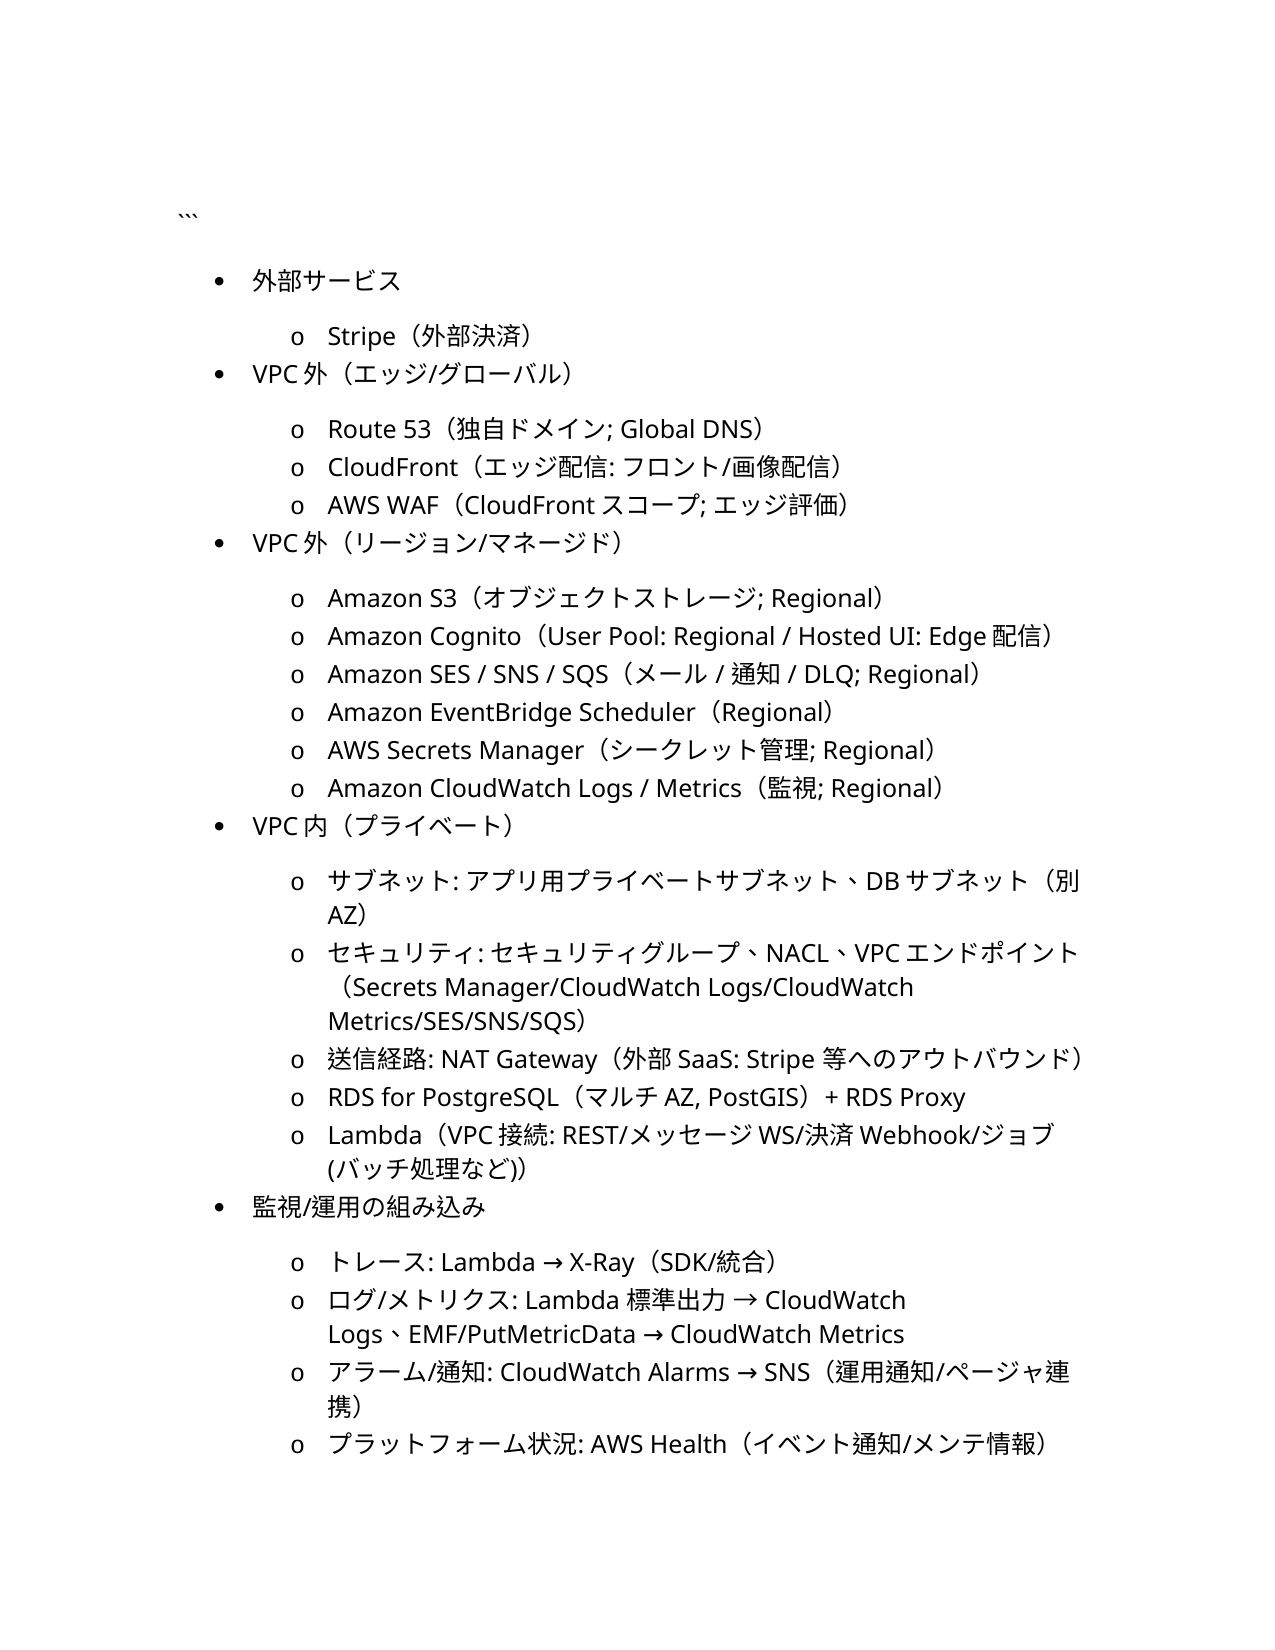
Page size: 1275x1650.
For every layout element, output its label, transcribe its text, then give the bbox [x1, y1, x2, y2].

list CloudFront（エッジ配信: フロント/画像配信） [290, 450, 1098, 484]
list Amazon CloudWatch Logs / Metrics（監視; Regional） [290, 771, 1098, 805]
list セキュリティ: セキュリティグループ、NACL、VPCエンドポイント（Secrets Manager/CloudWatch Logs/CloudWatch Metrics/SES/SNS/SQS） [290, 936, 1098, 1038]
list AWS Secrets Manager（シークレット管理; Regional） [290, 733, 1098, 767]
list VPC内（プライベート） [215, 809, 1098, 843]
list Amazon EventBridge Scheduler（Regional） [290, 695, 1098, 729]
list トレース: Lambda → X-Ray（SDK/統合） [290, 1245, 1098, 1279]
list 送信経路: NAT Gateway（外部SaaS: Stripe 等へのアウトバウンド） [290, 1042, 1098, 1076]
list ログ/メトリクス: Lambda 標準出力 → CloudWatch Logs、EMF/PutMetricData → CloudWatch Metrics [290, 1283, 1098, 1351]
list Amazon S3（オブジェクトストレージ; Regional） [290, 581, 1098, 615]
list Amazon Cognito（User Pool: Regional / Hosted UI: Edge配信） [290, 619, 1098, 653]
list VPC外（リージョン/マネージド） [215, 526, 1098, 560]
list サブネット: アプリ用プライベートサブネット、DBサブネット（別AZ） [290, 864, 1098, 932]
list Stripe（外部決済） [290, 319, 1098, 353]
list AWS WAF（CloudFrontスコープ; エッジ評価） [290, 488, 1098, 522]
text ``` [177, 207, 1098, 241]
list VPC外（エッジ/グローバル） [215, 357, 1098, 391]
list 外部サービス [215, 262, 1098, 298]
list プラットフォーム状況: AWS Health（イベント通知/メンテ情報） [290, 1427, 1098, 1461]
list Route 53（独自ドメイン; Global DNS） [290, 412, 1098, 446]
list RDS for PostgreSQL（マルチAZ, PostGIS）+ RDS Proxy [290, 1080, 1098, 1114]
list Amazon SES / SNS / SQS（メール / 通知 / DLQ; Regional） [290, 657, 1098, 691]
list 監視/運用の組み込み [215, 1190, 1098, 1224]
list アラーム/通知: CloudWatch Alarms → SNS（運用通知/ページャ連携） [290, 1355, 1098, 1423]
list Lambda（VPC接続: REST/メッセージWS/決済Webhook/ジョブ(バッチ処理など)） [290, 1118, 1098, 1186]
